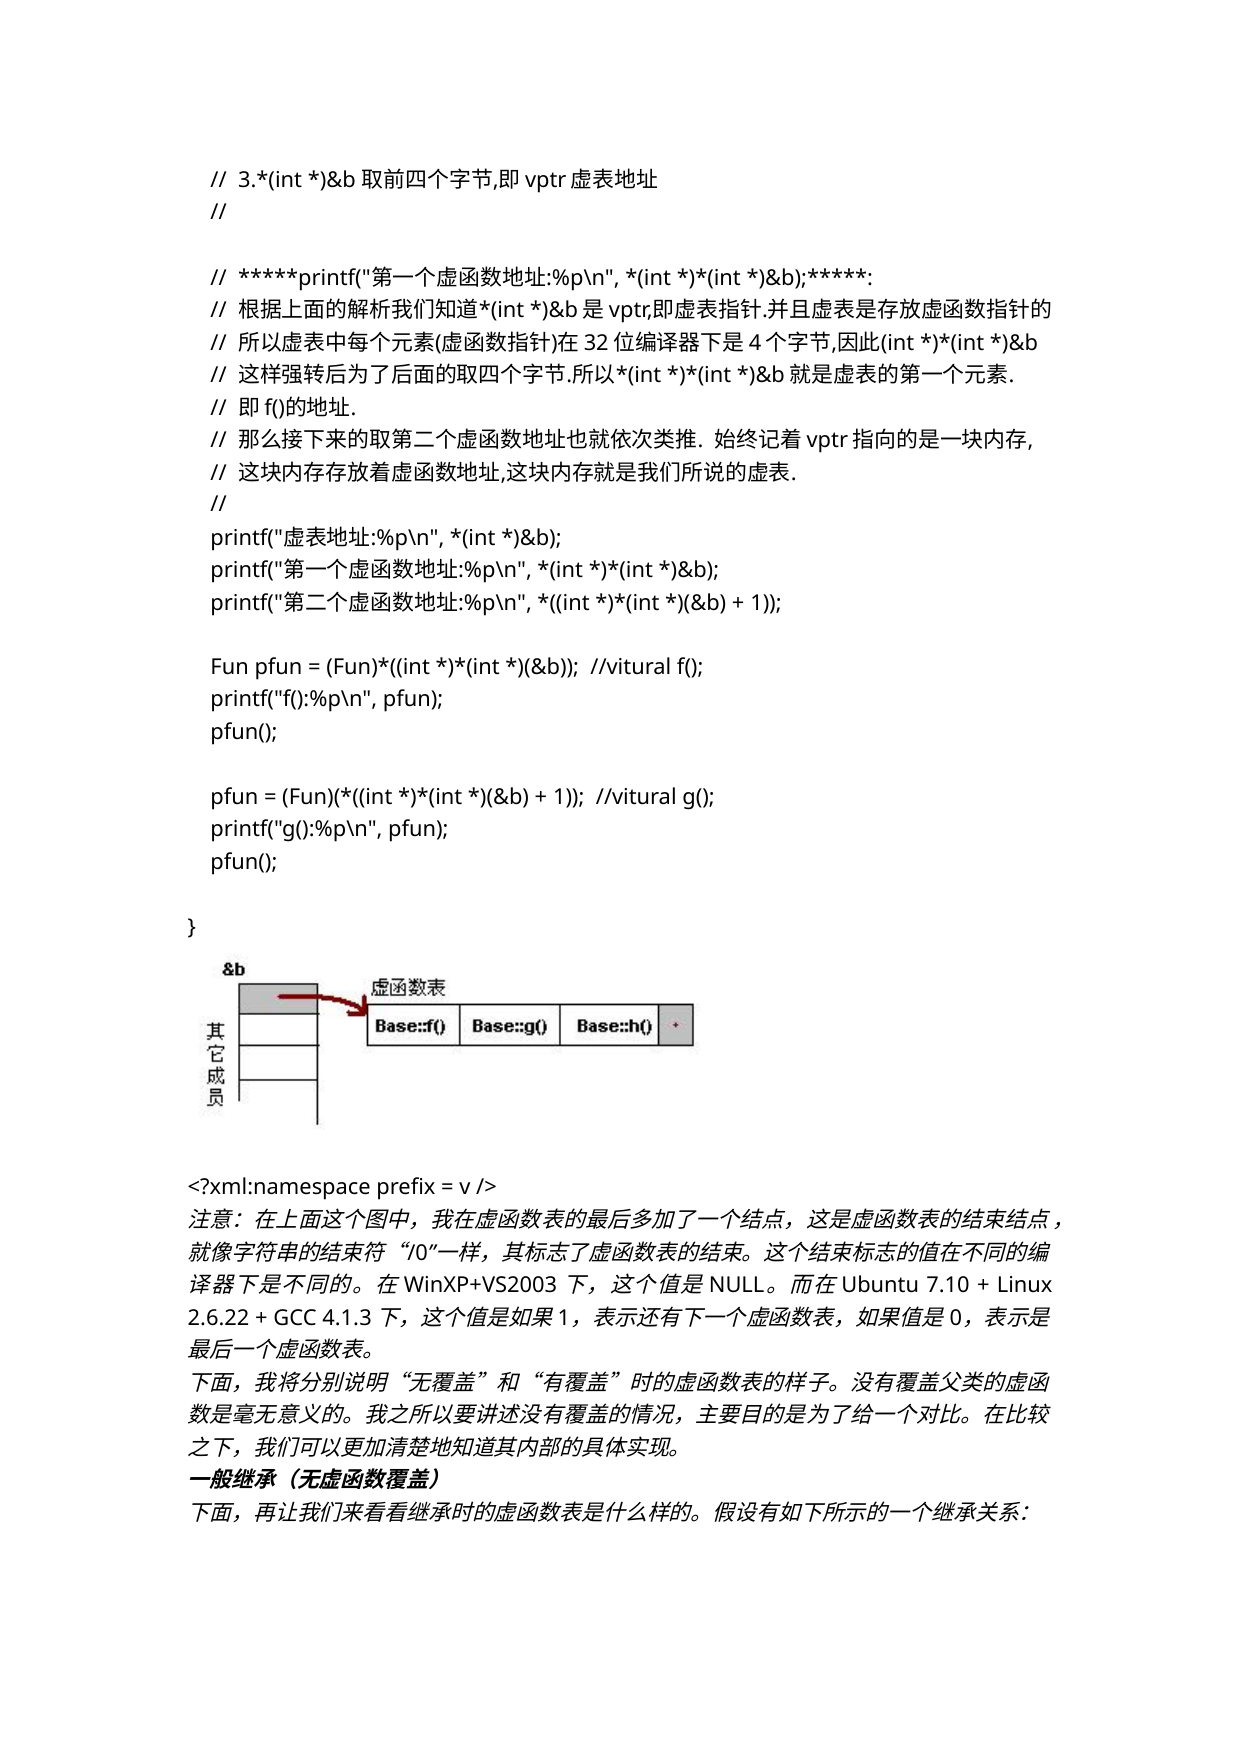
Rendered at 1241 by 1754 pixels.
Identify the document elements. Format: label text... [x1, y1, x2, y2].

text printf("g():%p\n", pfun); [187, 812, 1053, 844]
text 注意：在上面这个图中，我在虚函数表的最后多加了一个结点，这是虚函数表的结束结点，就像字符串的结束符“/0”一样，其标志了虚函数表的结束。这个结束标志的值在不同的编译器下是不同的。在WinXP+VS2003下，这个值是NULL。而在Ubuntu 7.10 + Linux 2.6.22 + GCC 4.1.3下，这个值是如果1，表示还有下一个虚函数表，如果值是0，表示是最后一个虚函数表。 [187, 1202, 1053, 1364]
text pfun(); [187, 844, 1053, 877]
text pfun(); [187, 714, 1053, 747]
text // 根据上面的解析我们知道*(int *)&b是vptr,即虚表指针.并且虚表是存放虚函数指针的 [187, 292, 1053, 324]
text printf("虚表地址:%p\n", *(int *)&b); [187, 519, 1053, 552]
text // *****printf("第一个虚函数地址:%p\n", *(int *)*(int *)&b);*****: [187, 259, 1053, 292]
picture [187, 942, 705, 1144]
text pfun = (Fun)(*((int *)*(int *)(&b) + 1)); //vitural g(); [187, 779, 1053, 812]
text 下面，我将分别说明“无覆盖”和“有覆盖”时的虚函数表的样子。没有覆盖父类的虚函数是毫无意义的。我之所以要讲述没有覆盖的情况，主要目的是为了给一个对比。在比较之下，我们可以更加清楚地知道其内部的具体实现。 [187, 1364, 1053, 1462]
text Fun pfun = (Fun)*((int *)*(int *)(&b)); //vitural f(); [187, 649, 1053, 682]
text // 所以虚表中每个元素(虚函数指针)在32位编译器下是4个字节,因此(int *)*(int *)&b [187, 324, 1053, 357]
text // 那么接下来的取第二个虚函数地址也就依次类推. 始终记着vptr指向的是一块内存, [187, 422, 1053, 454]
text // 即f()的地址. [187, 389, 1053, 422]
text // 3.*(int *)&b 取前四个字节,即vptr虚表地址 [187, 162, 1053, 194]
text // 这样强转后为了后面的取四个字节.所以*(int *)*(int *)&b就是虚表的第一个元素. [187, 357, 1053, 389]
text 下面，再让我们来看看继承时的虚函数表是什么样的。假设有如下所示的一个继承关系： [187, 1494, 1053, 1527]
text // [187, 487, 1053, 519]
text printf("第一个虚函数地址:%p\n", *(int *)*(int *)&b); [187, 552, 1053, 584]
text <?xml:namespace prefix = v /> [187, 1169, 1053, 1202]
text // 这块内存存放着虚函数地址,这块内存就是我们所说的虚表. [187, 454, 1053, 487]
text } [187, 909, 1053, 942]
text printf("第二个虚函数地址:%p\n", *((int *)*(int *)(&b) + 1)); [187, 584, 1053, 617]
text printf("f():%p\n", pfun); [187, 682, 1053, 714]
text // [187, 194, 1053, 227]
text 一般继承（无虚函数覆盖） [187, 1462, 1053, 1494]
